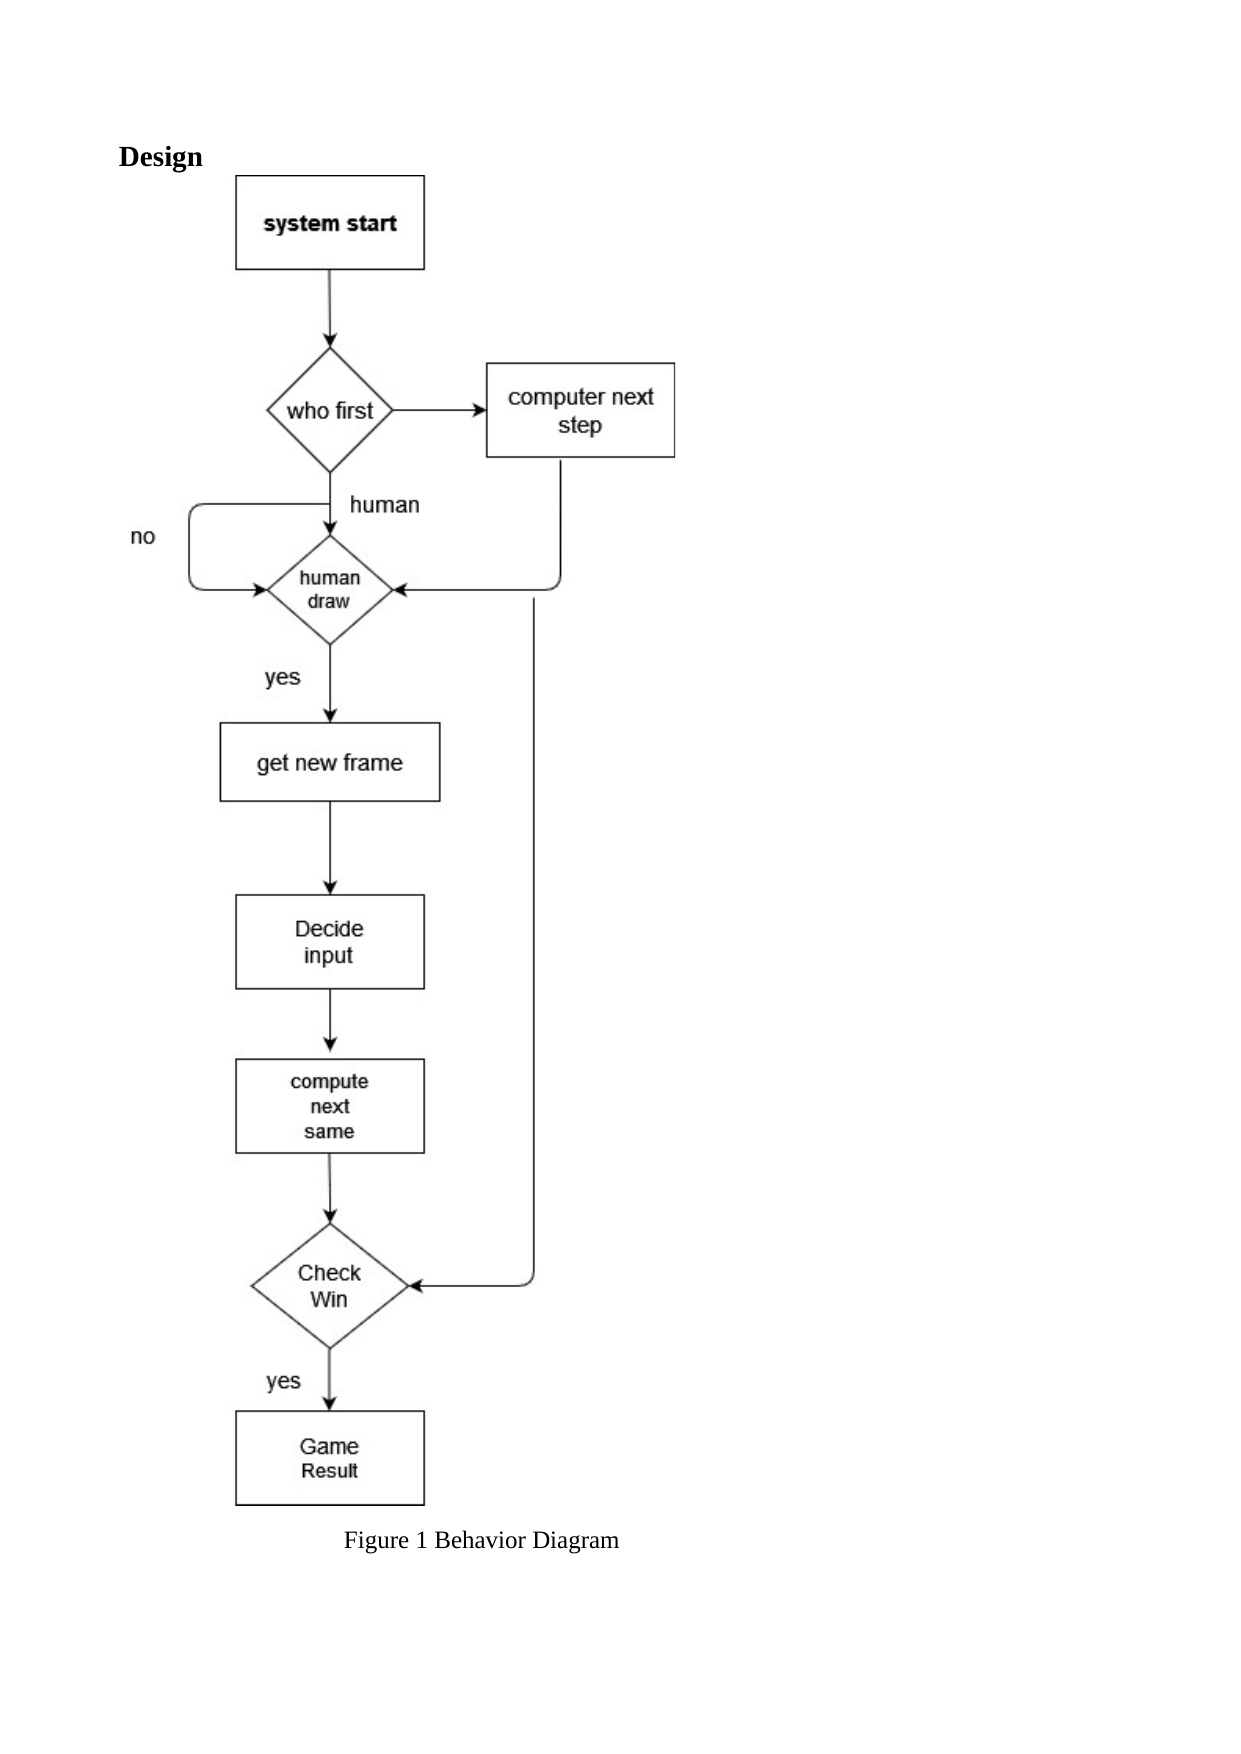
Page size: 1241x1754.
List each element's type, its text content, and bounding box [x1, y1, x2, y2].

picture [118, 175, 675, 1506]
text Figure 1 Behavior Diagram [119, 1525, 1205, 1553]
subtitle Design [119, 139, 1205, 173]
